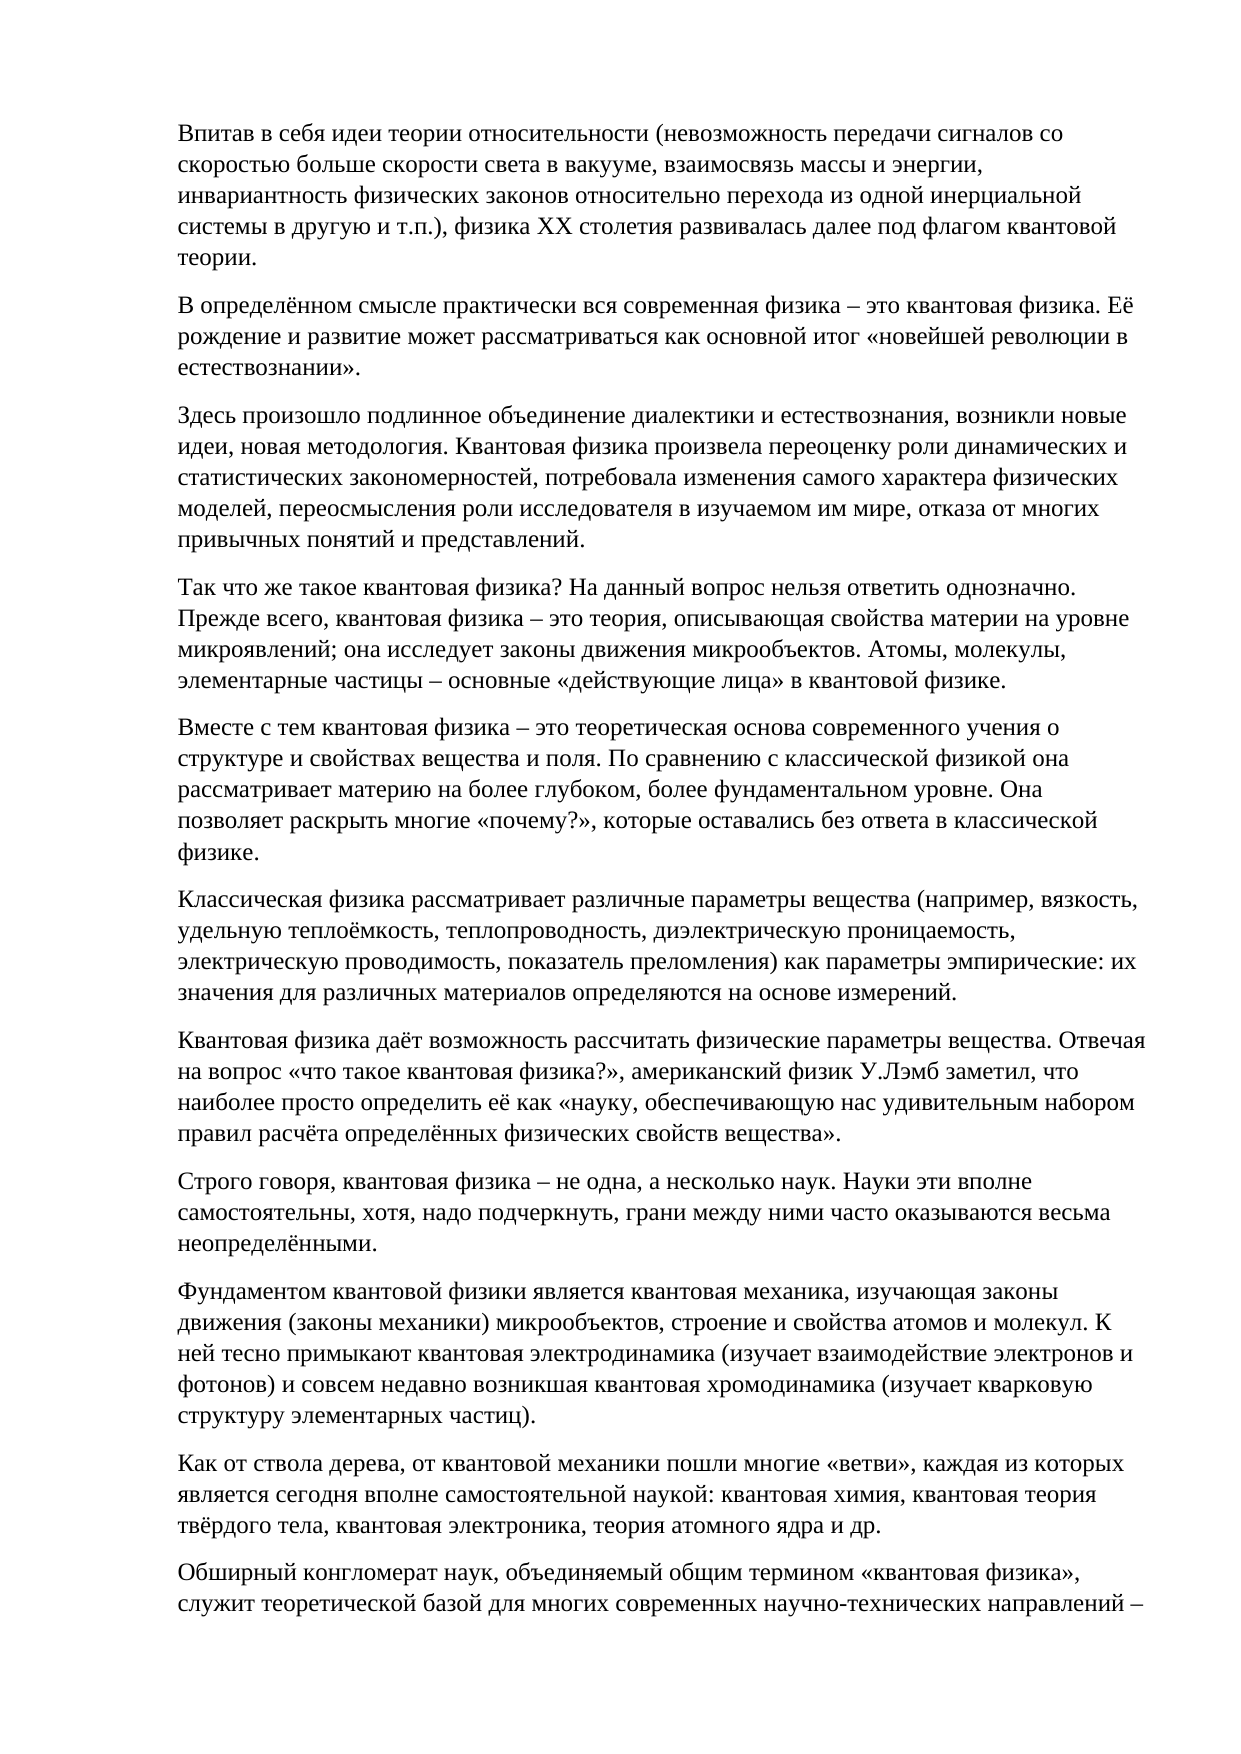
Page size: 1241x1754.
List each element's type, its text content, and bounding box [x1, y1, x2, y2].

text Строго говоря, квантовая физика – не одна, а несколько наук. Науки эти вполне самостоятельны, хотя, надо подчеркнуть, грани между ними часто оказываются весьма неопределёнными. [177, 1166, 1152, 1257]
text Здесь произошло подлинное объединение диалектики и естествознания, возникли новые идеи, новая методология. Квантовая физика произвела переоценку роли динамических и статистических закономерностей, потребовала изменения самого характера физических моделей, переосмысления роли исследователя в изучаемом им мире, отказа от многих привычных понятий и представлений. [177, 400, 1152, 553]
text Впитав в себя идеи теории относительности (невозможность передачи сигналов со скоростью больше скорости света в вакууме, взаимосвязь массы и энергии, инвариантность физических законов относительно перехода из одной инерциальной системы в другую и т.п.), физика ХХ столетия развивалась далее под флагом квантовой теории. [177, 118, 1152, 271]
text Вместе с тем квантовая физика – это теоретическая основа современного учения о структуре и свойствах вещества и поля. По сравнению с классической физикой она рассматривает материю на более глубоком, более фундаментальном уровне. Она позволяет раскрыть многие «почему?», которые оставались без ответа в классической физике. [177, 712, 1152, 865]
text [177, 1557, 1152, 1617]
text В определённом смысле практически вся современная физика – это квантовая физика. Её рождение и развитие может рассматриваться как основной итог «новейшей революции в естествознании». [177, 290, 1152, 381]
text Квантовая физика даёт возможность рассчитать физические параметры вещества. Отвечая на вопрос «что такое квантовая физика?», американский физик У.Лэмб заметил, что наиболее просто определить её как «науку, обеспечивающую нас удивительным набором правил расчёта определённых физических свойств вещества». [177, 1025, 1152, 1147]
text Так что же такое квантовая физика? На данный вопрос нельзя ответить однозначно. Прежде всего, квантовая физика – это теория, описывающая свойства материи на уровне микроявлений; она исследует законы движения микрообъектов. Атомы, молекулы, элементарные частицы – основные «действующие лица» в квантовой физике. [177, 572, 1152, 693]
text Как от ствола дерева, от квантовой механики пошли многие «ветви», каждая из которых является сегодня вполне самостоятельной наукой: квантовая химия, квантовая теория твёрдого тела, квантовая электроника, теория атомного ядра и др. [177, 1448, 1152, 1538]
text Классическая физика рассматривает различные параметры вещества (например, вязкость, удельную теплоёмкость, теплопроводность, диэлектрическую проницаемость, электрическую проводимость, показатель преломления) как параметры эмпирические: их значения для различных материалов определяются на основе измерений. [177, 884, 1152, 1006]
text Фундаментом квантовой физики является квантовая механика, изучающая законы движения (законы механики) микрообъектов, строение и свойства атомов и молекул. К ней тесно примыкают квантовая электродинамика (изучает взаимодействие электронов и фотонов) и совсем недавно возникшая квантовая хромодинамика (изучает кварковую структуру элементарных частиц). [177, 1276, 1152, 1429]
